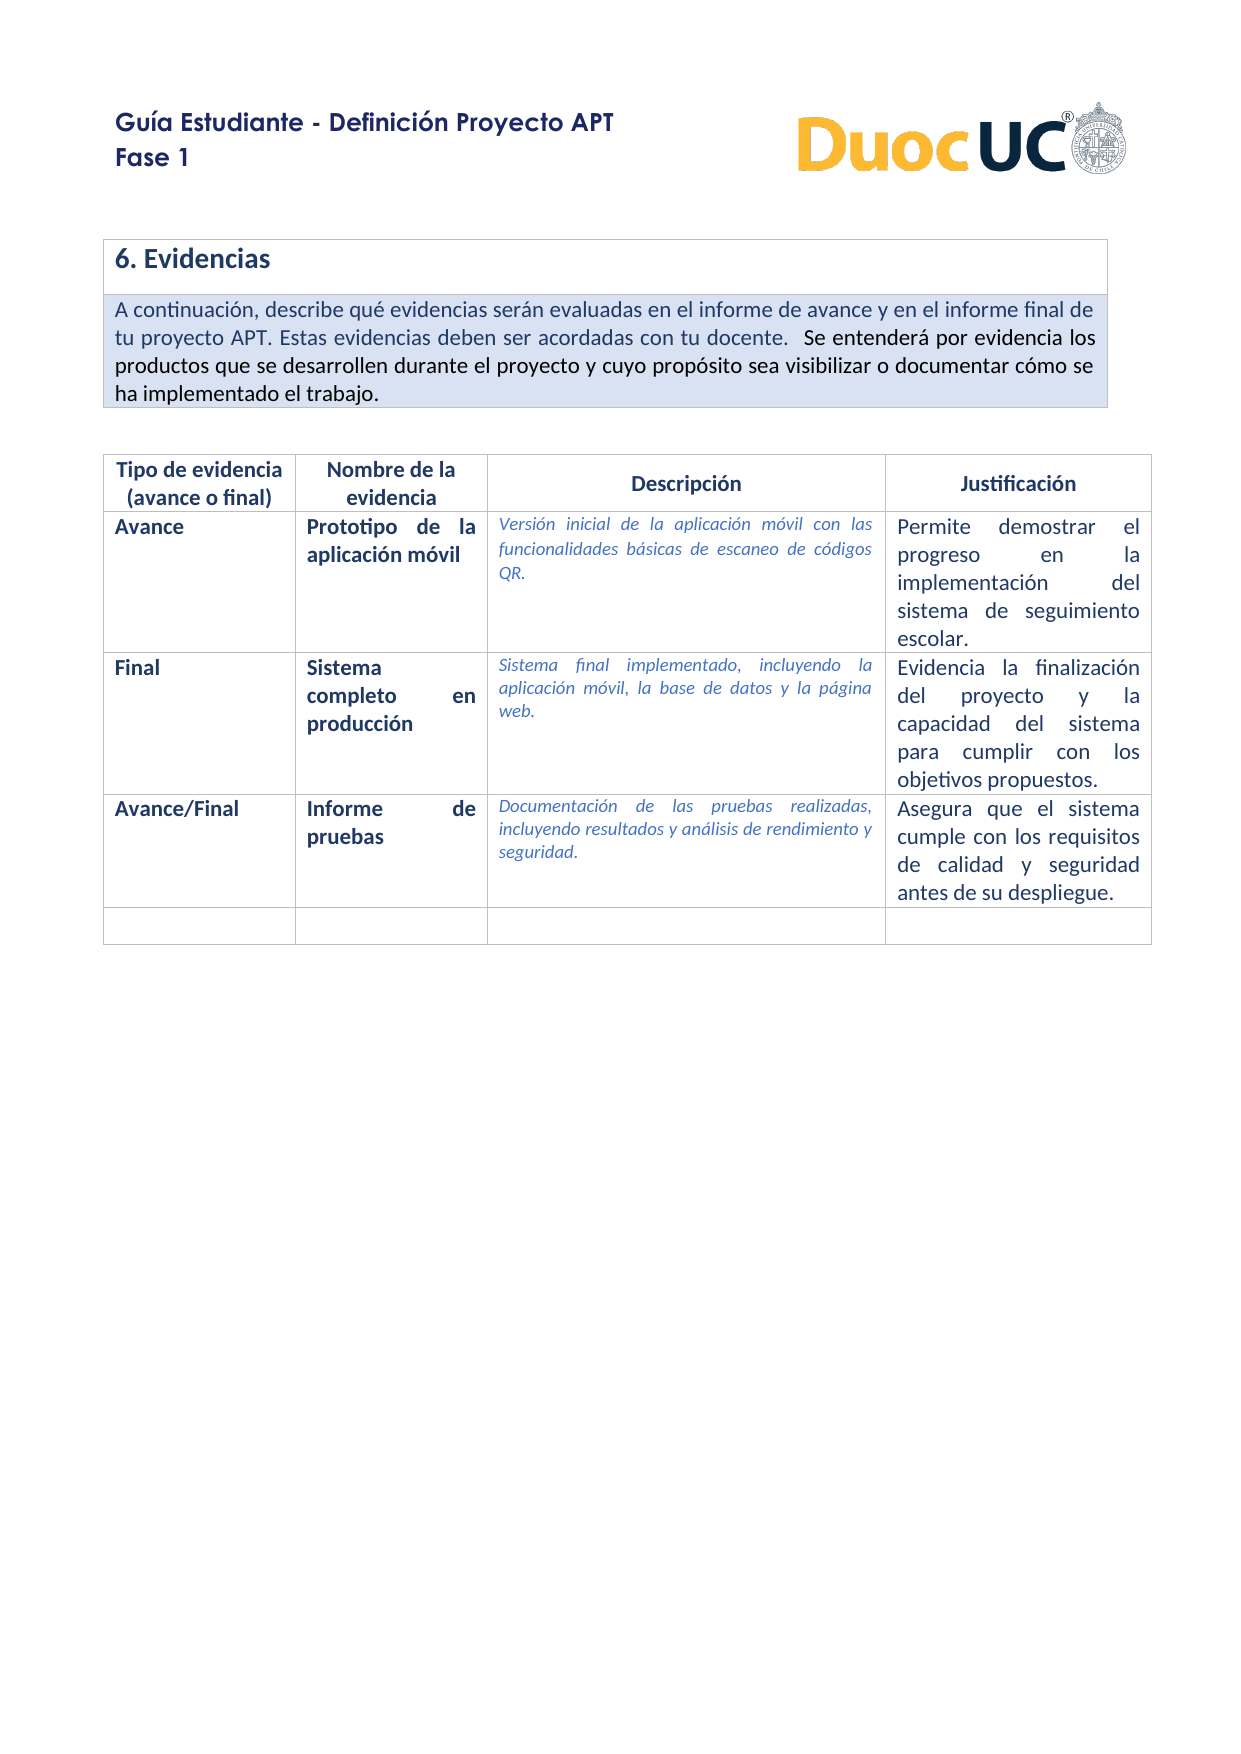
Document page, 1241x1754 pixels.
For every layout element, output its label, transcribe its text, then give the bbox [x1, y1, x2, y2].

table_cell Final [104, 653, 295, 793]
table_cell Versión inicial de la aplicación móvil con las funcionalidades básicas de escaneo de códigos QR. [488, 512, 885, 652]
table_cell A continuación, describe qué evidencias serán evaluadas en el informe de avance y en el informe final de tu proyecto APT. Estas evidencias deben ser acordadas con tu docente. Se entenderá por evidencia los productos que se desarrollen durante el proyecto y cuyo propósito sea visibilizar o documentar cómo se ha implementado el trabajo. [104, 295, 1107, 407]
table_cell Sistema final implementado, incluyendo la aplicación móvil, la base de datos y la página web. [488, 653, 885, 793]
table_cell [886, 908, 1151, 944]
table_cell [104, 908, 295, 944]
table_cell Permite demostrar el progreso en la implementación del sistema de seguimiento escolar. [886, 512, 1151, 652]
table_cell [296, 908, 487, 944]
picture [798, 102, 1126, 174]
table_cell Prototipo de la aplicación móvil [296, 512, 487, 652]
table_cell [488, 908, 885, 944]
table_cell Asegura que el sistema cumple con los requisitos de calidad y seguridad antes de su despliegue. [886, 795, 1151, 907]
table_header Nombre de la evidencia [296, 455, 487, 511]
table_cell Evidencia la finalización del proyecto y la capacidad del sistema para cumplir con los objetivos propuestos. [886, 653, 1151, 793]
table_header Descripción [488, 455, 885, 511]
table_cell Informe de pruebas [296, 795, 487, 907]
table_header Tipo de evidencia (avance o final) [104, 455, 295, 511]
table_header 6. Evidencias [104, 240, 1107, 294]
table_cell Avance/Final [104, 795, 295, 907]
table_cell Avance [104, 512, 295, 652]
table_cell Sistema completo en producción [296, 653, 487, 793]
table_cell Documentación de las pruebas realizadas, incluyendo resultados y análisis de rendimiento y seguridad. [488, 795, 885, 907]
table_header Justificación [886, 455, 1151, 511]
